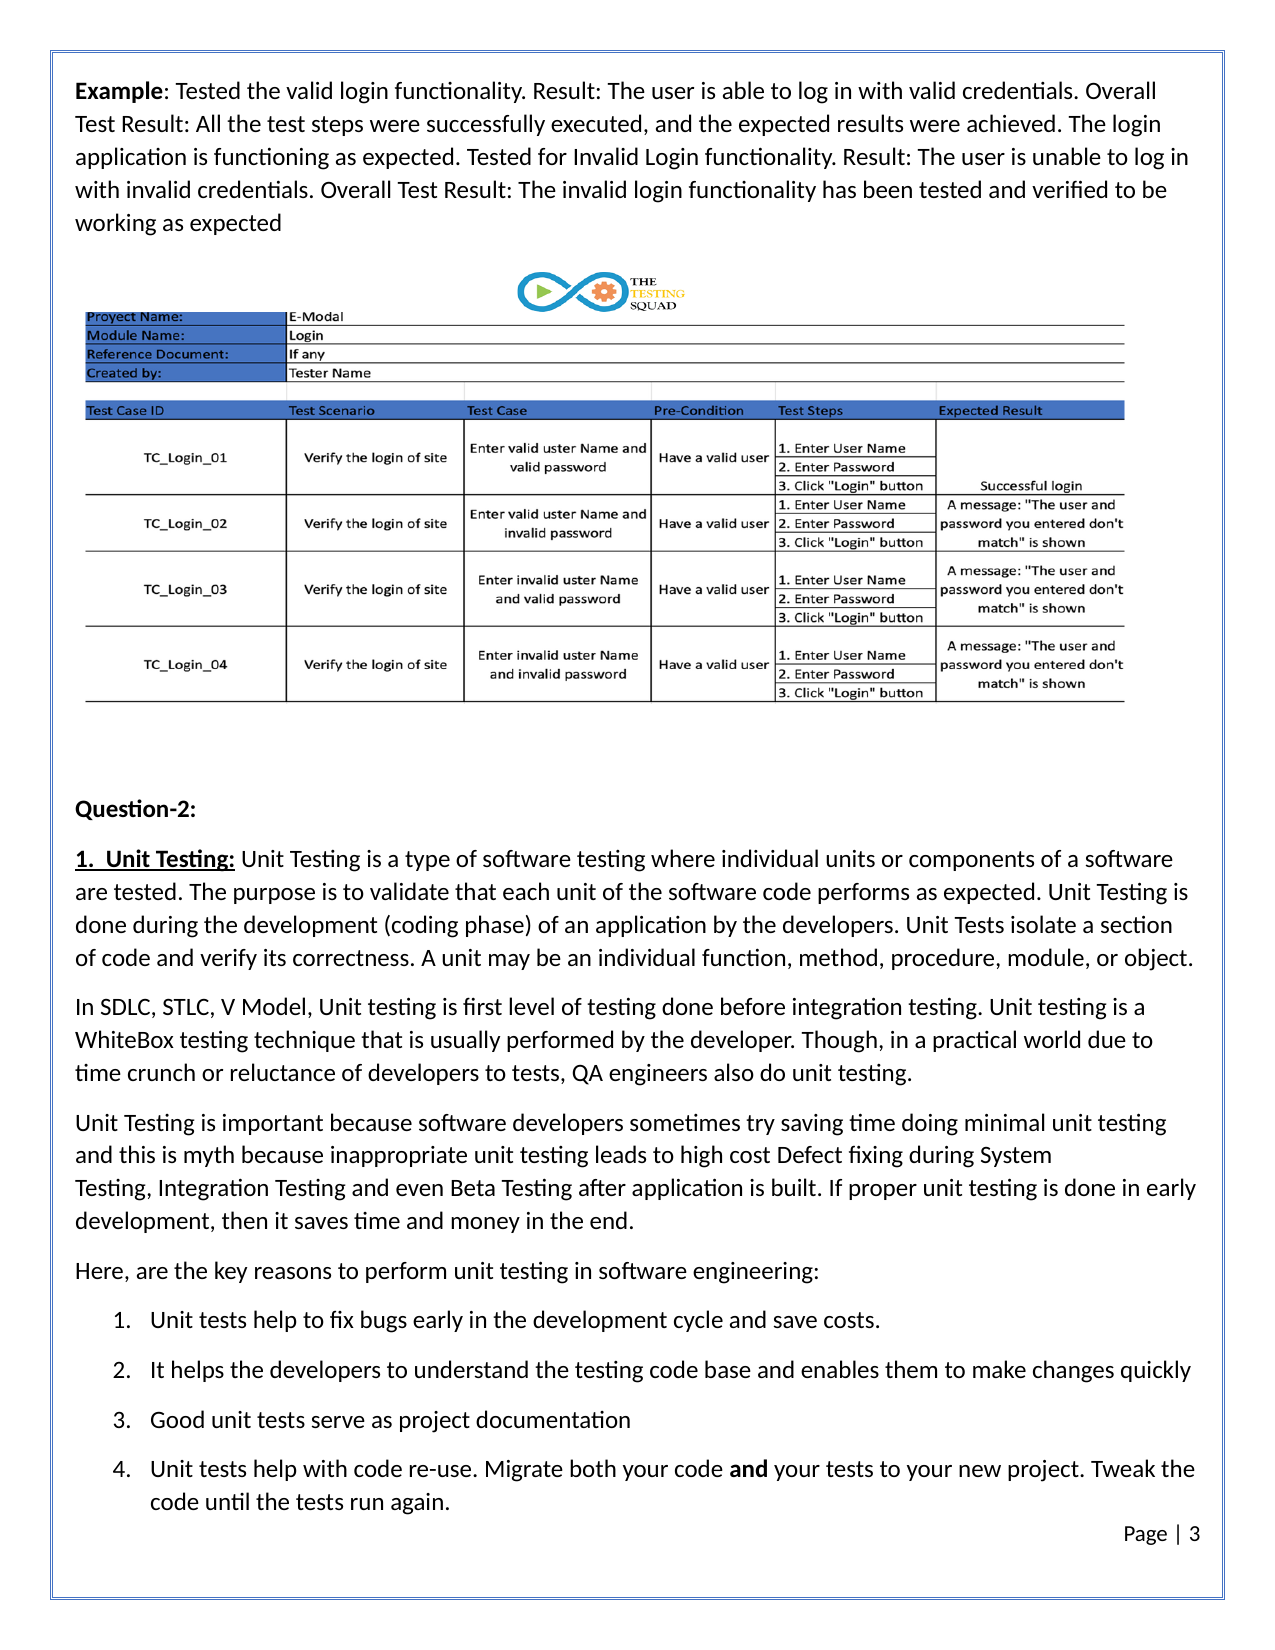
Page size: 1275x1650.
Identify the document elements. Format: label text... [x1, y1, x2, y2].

text In SDLC, STLC, V Model, Unit testing is first level of testing done before integration testing. Unit testing is a WhiteBox testing technique that is usually performed by the developer. Though, in a practical world due to time crunch or reluctance of developers to tests, QA engineers also do unit testing. [75, 991, 1200, 1088]
picture [75, 256, 1157, 725]
list Unit tests help to fix bugs early in the development cycle and save costs. [112, 1305, 1200, 1335]
text Unit Testing is important because software developers sometimes try saving time doing minimal unit testing and this is myth because inappropriate unit testing leads to high cost Defect fixing during System Testing, Integration Testing and even Beta Testing after application is built. If proper unit testing is done in early development, then it saves time and money in the end. [75, 1107, 1200, 1236]
list Good unit tests serve as project documentation [112, 1404, 1200, 1434]
text 1. Unit Testing: Unit Testing is a type of software testing where individual units or components of a software are tested. The purpose is to validate that each unit of the software code performs as expected. Unit Testing is done during the development (coding phase) of an application by the developers. Unit Tests isolate a section of code and verify its correctness. A unit may be an individual function, method, procedure, module, or object. [75, 843, 1200, 972]
list Unit tests help with code re-use. Migrate both your code and your tests to your new project. Tweak the code until the tests run again. [112, 1453, 1200, 1517]
list It helps the developers to understand the testing code base and enables them to make changes quickly [112, 1354, 1200, 1385]
text Here, are the key reasons to perform unit testing in software engineering: [75, 1255, 1200, 1286]
text Question-2: [75, 793, 1200, 824]
text Example: Tested the valid login functionality. Result: The user is able to log in with valid credentials. Overall Test Result: All the test steps were successfully executed, and the expected results were achieved. The login application is functioning as expected. Tested for Invalid Login functionality. Result: The user is unable to log in with invalid credentials. Overall Test Result: The invalid login functionality has been tested and verified to be working as expected [75, 75, 1200, 237]
